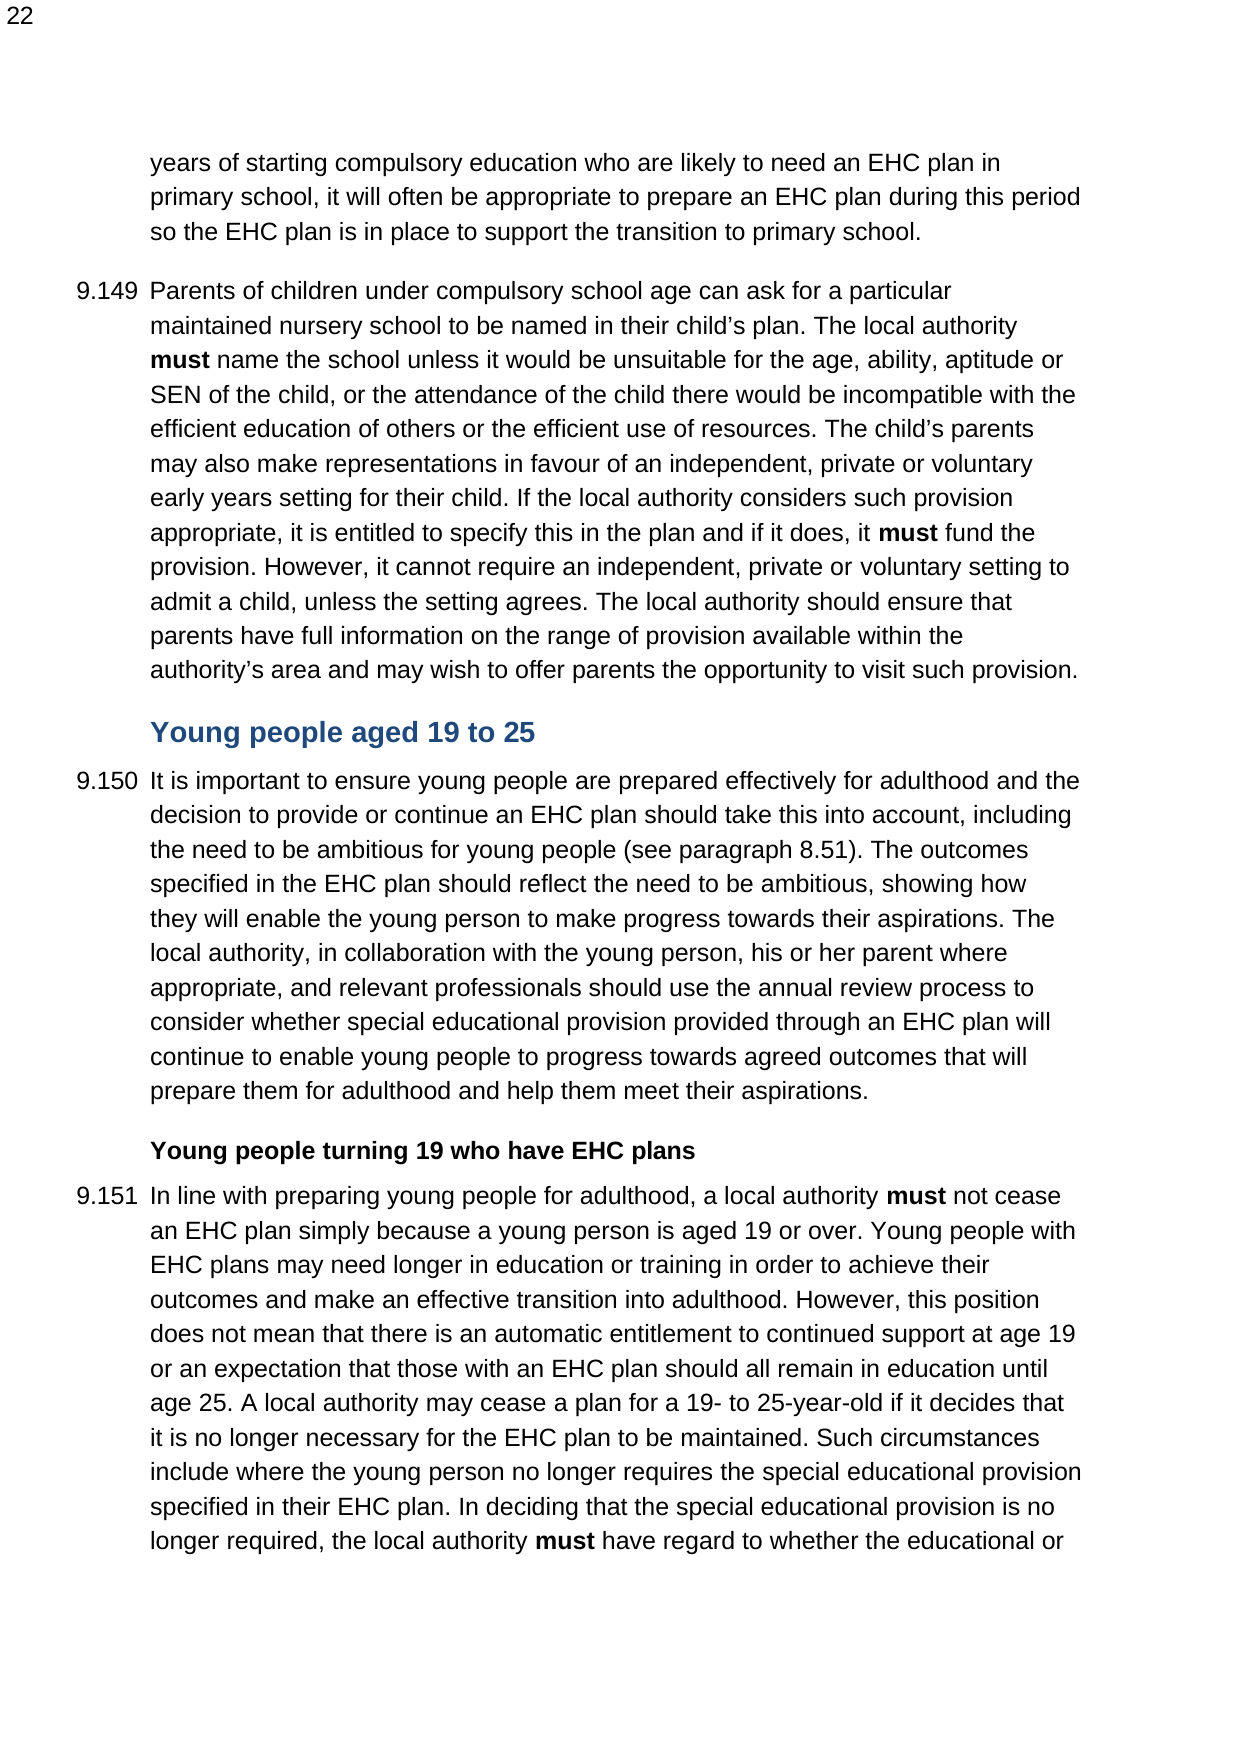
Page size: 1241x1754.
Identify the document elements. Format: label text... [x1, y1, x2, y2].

list It is important to ensure young people are prepared effectively for adulthood and the decision to provide or continue an EHC plan should take this into account, including the need to be ambitious for young people (see paragraph 8.51). The outcomes specified in the EHC plan should reflect the need to be ambitious, showing how they will enable the young person to make progress towards their aspirations. The local authority, in collaboration with the young person, his or her parent where appropriate, and relevant professionals should use the annual review process to consider whether special educational provision provided through an EHC plan will continue to enable young people to progress towards agreed outcomes that will prepare them for adulthood and help them meet their aspirations. [76, 766, 1080, 1105]
subtitle Young people aged 19 to 25 [150, 715, 1103, 749]
list In line with preparing young people for adulthood, a local authority must not cease an EHC plan simply because a young person is aged 19 or over. Young people with EHC plans may need longer in education or training in order to achieve their outcomes and make an effective transition into adulthood. However, this position does not mean that there is an automatic entitlement to continued support at age 19 or an expectation that those with an EHC plan should all remain in education until age 25. A local authority may cease a plan for a 19- to 25-year-old if it decides that it is no longer necessary for the EHC plan to be maintained. Such circumstances include where the young person no longer requires the special educational provision specified in their EHC plan. In deciding that the special educational provision is no longer required, the local authority must have regard to whether the educational or [76, 1181, 1083, 1555]
list Parents of children under compulsory school age can ask for a particular maintained nursery school to be named in their child’s plan. The local authority must name the school unless it would be unsuitable for the age, ability, aptitude or SEN of the child, or the attendance of the child there would be incompatible with the efficient education of others or the efficient use of resources. The child’s parents may also make representations in favour of an independent, private or voluntary early years setting for their child. If the local authority considers such provision appropriate, it is entitled to specify this in the plan and if it does, it must fund the provision. However, it cannot require an independent, private or voluntary setting to admit a child, unless the setting agrees. The local authority should ensure that parents have full information on the range of provision available within the authority’s area and may wish to offer parents the opportunity to visit such provision. [76, 276, 1081, 684]
text years of starting compulsory education who are likely to need an EHC plan in primary school, it will often be appropriate to prepare an EHC plan during this period so the EHC plan is in place to support the transition to primary school. [150, 148, 1083, 245]
subtitle Young people turning 19 who have EHC plans [150, 1136, 1103, 1165]
